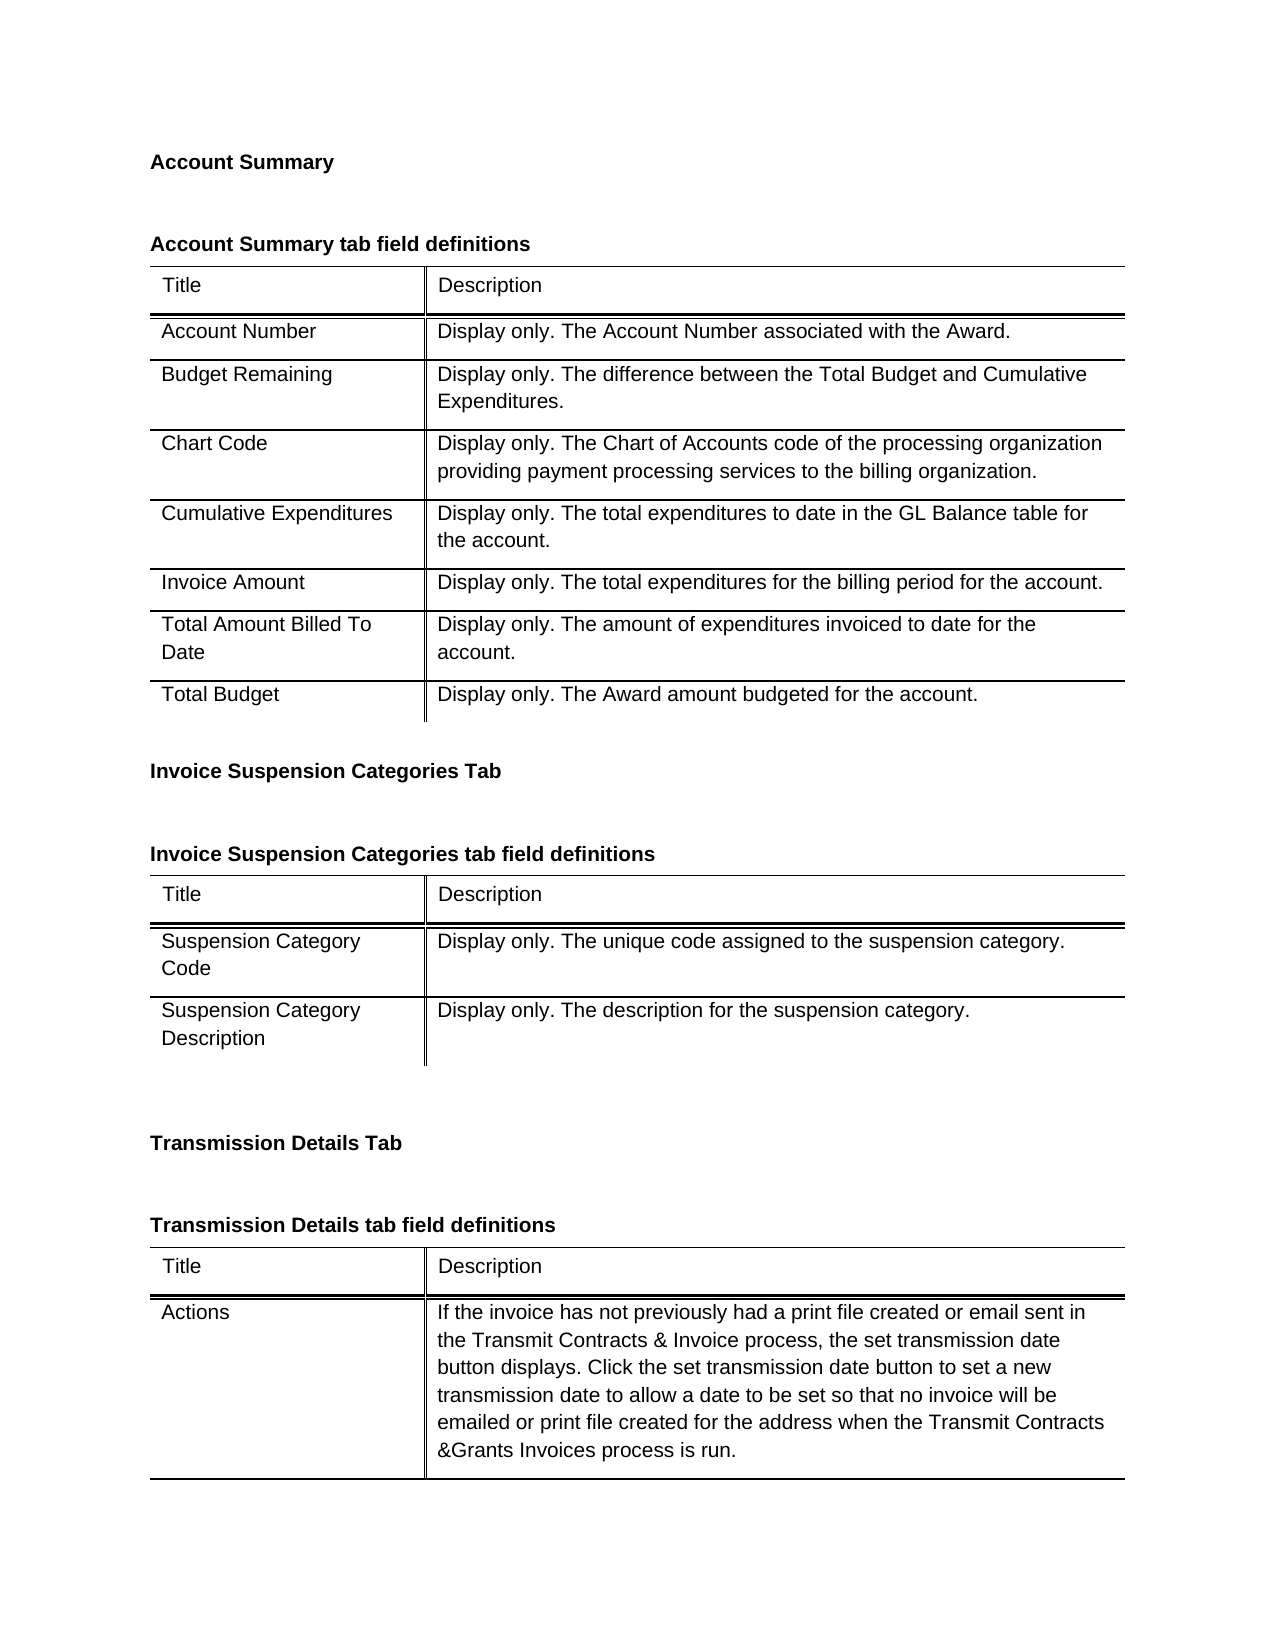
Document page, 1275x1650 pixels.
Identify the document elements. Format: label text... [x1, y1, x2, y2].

table_header Description [427, 1248, 1125, 1294]
table_cell Suspension Category Description [150, 998, 424, 1066]
table_cell Actions [150, 1300, 424, 1477]
table_cell Display only. The Award amount budgeted for the account. [427, 682, 1125, 722]
subtitle Account Summary [150, 150, 1087, 174]
table_header Title [150, 876, 424, 922]
table_cell Invoice Amount [150, 570, 424, 610]
subtitle Transmission Details tab field definitions [150, 1213, 1117, 1237]
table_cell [427, 1300, 1125, 1477]
table_cell Total Amount Billed To Date [150, 612, 424, 680]
table_header Description [427, 876, 1125, 922]
table_cell Display only. The amount of expenditures invoiced to date for the account. [427, 612, 1125, 680]
table_cell Display only. The Chart of Accounts code of the processing organization providing payment processing services to the billing organization. [427, 431, 1125, 498]
table_cell Display only. The total expenditures to date in the GL Balance table for the account. [427, 501, 1125, 568]
table_cell Suspension Category Code [150, 929, 424, 996]
table_cell Chart Code [150, 431, 424, 498]
table_cell Account Number [150, 319, 424, 359]
table_header Title [150, 1248, 424, 1294]
table_cell Cumulative Expenditures [150, 501, 424, 568]
table_cell Budget Remaining [150, 361, 424, 429]
subtitle Invoice Suspension Categories tab field definitions [150, 841, 1117, 865]
table_cell Display only. The Account Number associated with the Award. [427, 319, 1125, 359]
table_cell Display only. The unique code assigned to the suspension category. [427, 929, 1125, 996]
subtitle Invoice Suspension Categories Tab [150, 759, 1087, 783]
table_cell Display only. The difference between the Total Budget and Cumulative Expenditures. [427, 361, 1125, 429]
table_cell Total Budget [150, 682, 424, 722]
table_header Title [150, 267, 424, 313]
subtitle Transmission Details Tab [150, 1131, 1087, 1155]
table_cell Display only. The description for the suspension category. [427, 998, 1125, 1066]
subtitle Account Summary tab field definitions [150, 232, 1117, 256]
table_header Description [427, 267, 1125, 313]
table_cell Display only. The total expenditures for the billing period for the account. [427, 570, 1125, 610]
